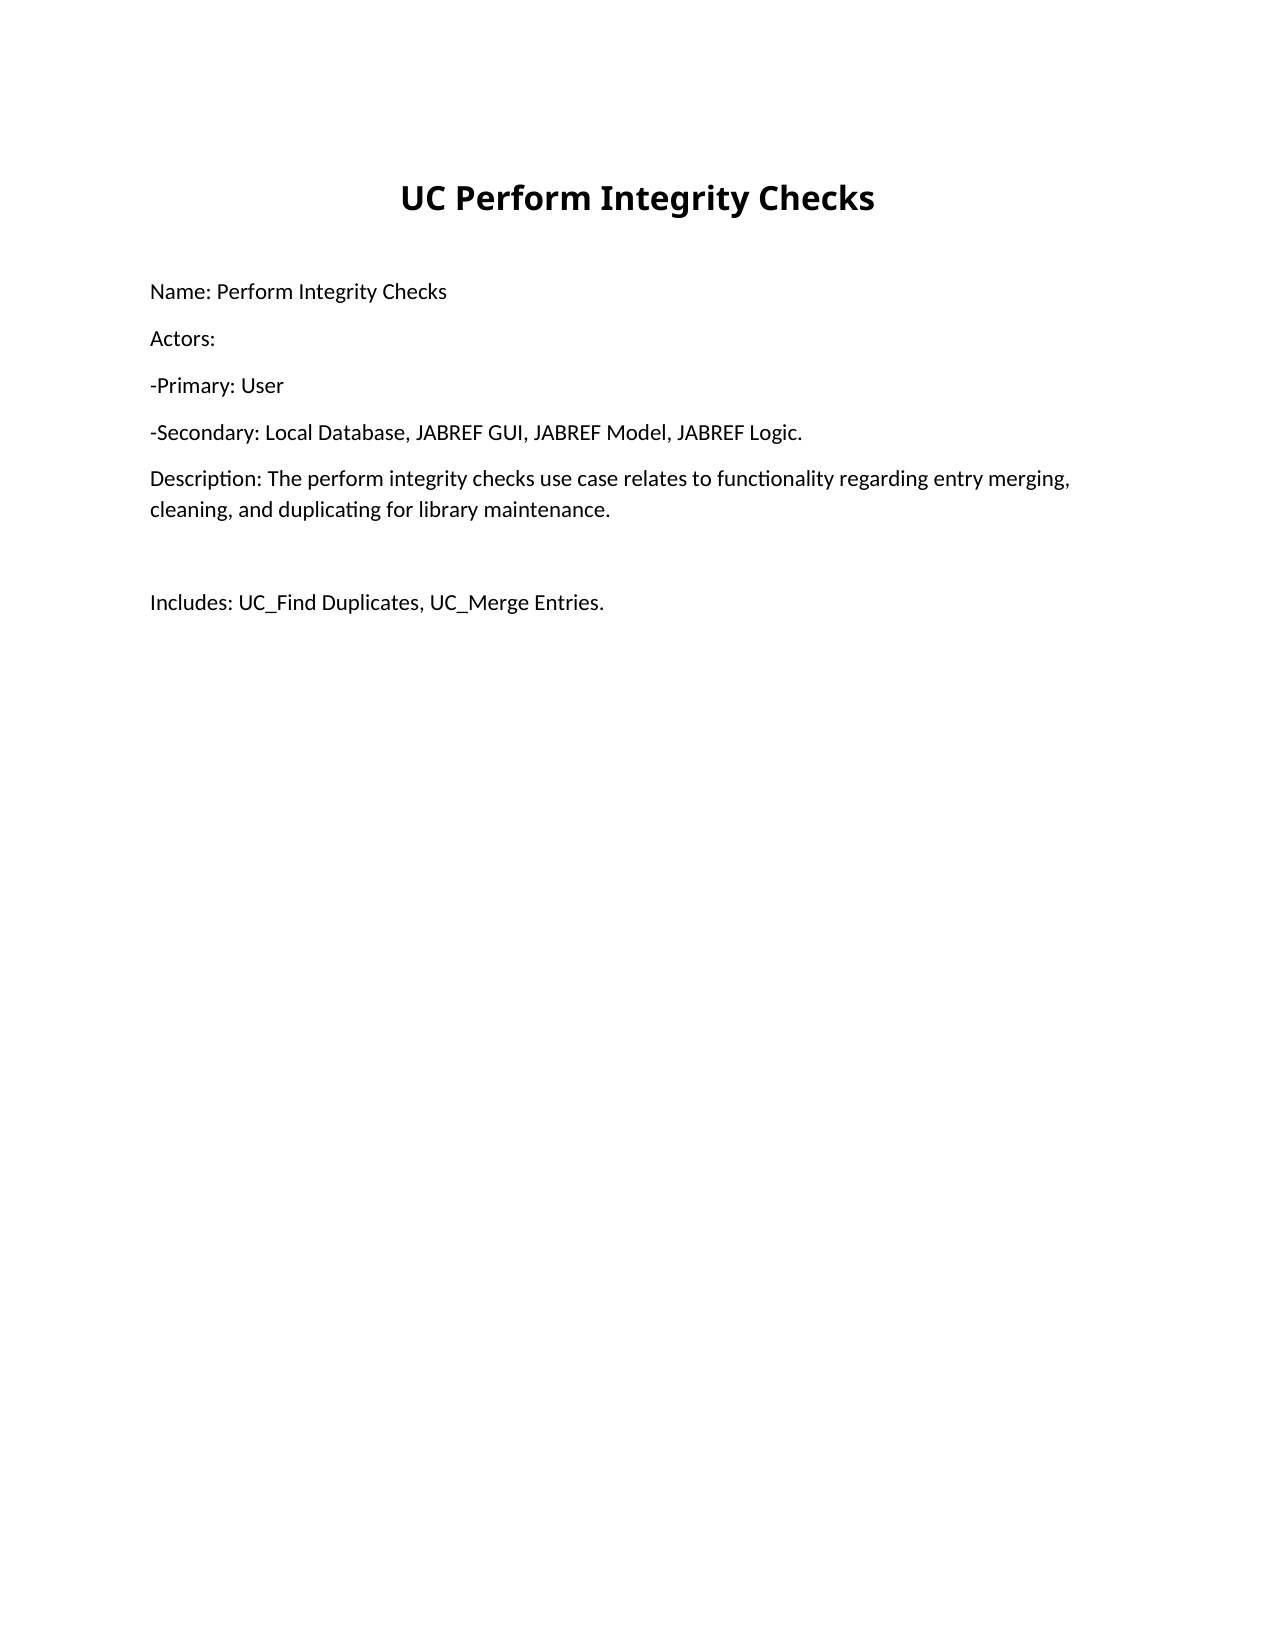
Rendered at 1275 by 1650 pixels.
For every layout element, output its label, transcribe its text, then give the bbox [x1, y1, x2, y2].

text Includes: UC_Find Duplicates, UC_Merge Entries. [150, 588, 1125, 617]
text -Primary: User [150, 371, 1125, 399]
text -Secondary: Local Database, JABREF GUI, JABREF Model, JABREF Logic. [150, 418, 1125, 446]
title UC Perform Integrity Checks [150, 175, 1125, 220]
text Name: Perform Integrity Checks [150, 277, 1125, 305]
text Actors: [150, 324, 1125, 352]
text Description: The perform integrity checks use case relates to functionality regarding entry merging, cleaning, and duplicating for library maintenance. [150, 464, 1125, 523]
